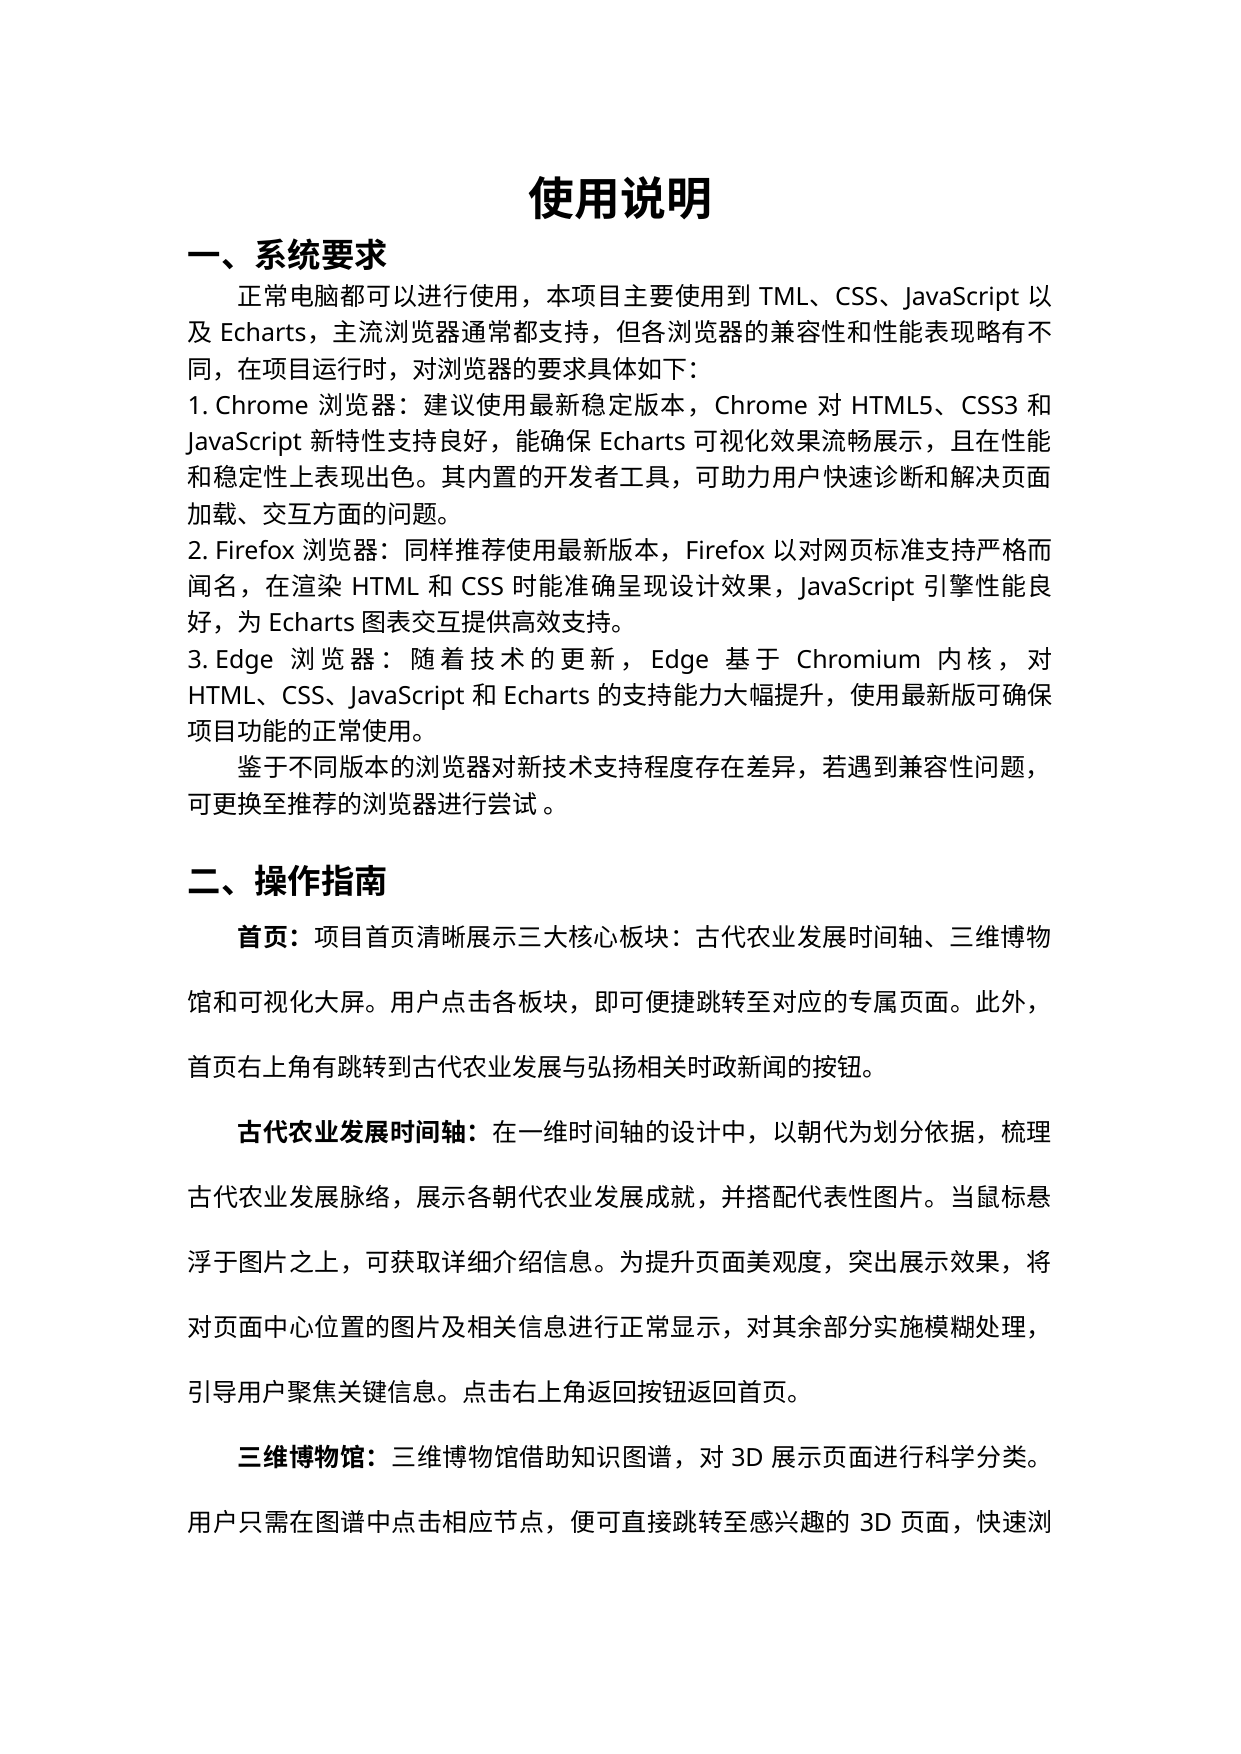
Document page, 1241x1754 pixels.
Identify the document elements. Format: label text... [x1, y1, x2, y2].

text 二、操作指南​ [187, 854, 1053, 903]
list Firefox 浏览器：同样推荐使用最新版本，Firefox 以对网页标准支持严格而闻名，在渲染 HTML 和 CSS 时能准确呈现设计效果，JavaScript 引擎性能良好，为 Echarts 图表交互提供高效支持。 [187, 530, 1053, 639]
text 古代农业发展时间轴：在一维时间轴的设计中，以朝代为划分依据，梳理古代农业发展脉络，展示各朝代农业发展成就，并搭配代表性图片。当鼠标悬浮于图片之上，可获取详细介绍信息。为提升页面美观度，突出展示效果，将对页面中心位置的图片及相关信息进行正常显示，对其余部分实施模糊处理，引导用户聚焦关键信息。点击右上角返回按钮返回首页。 [187, 1098, 1053, 1423]
text 鉴于不同版本的浏览器对新技术支持程度存在差异，若遇到兼容性问题，可更换至推荐的浏览器进行尝试 。 [187, 748, 1053, 820]
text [187, 1423, 1053, 1553]
text 正常电脑都可以进行使用，本项目主要使用到TML、CSS、JavaScript 以及 Echarts，主流浏览器通常都支持，但各浏览器的兼容性和性能表现略有不同，在项目运行时，对浏览器的要求具体如下： [187, 277, 1053, 385]
text 一、系统要求 [187, 228, 1053, 277]
list Edge 浏览器：随着技术的更新，Edge 基于 Chromium 内核，对 HTML、CSS、JavaScript 和 Echarts 的支持能力大幅提升，使用最新版可确保项目功能的正常使用。 [187, 639, 1053, 748]
text 首页：项目首页清晰展示三大核心板块：古代农业发展时间轴、三维博物馆和可视化大屏。用户点击各板块，即可便捷跳转至对应的专属页面。此外，首页右上角有跳转到古代农业发展与弘扬相关时政新闻的按钮。 [187, 903, 1053, 1098]
subtitle 使用说明 [187, 162, 1053, 228]
list Chrome 浏览器：建议使用最新稳定版本，Chrome 对 HTML5、CSS3 和 JavaScript 新特性支持良好，能确保 Echarts 可视化效果流畅展示，且在性能和稳定性上表现出色。其内置的开发者工具，可助力用户快速诊断和解决页面加载、交互方面的问题。 [187, 385, 1053, 530]
